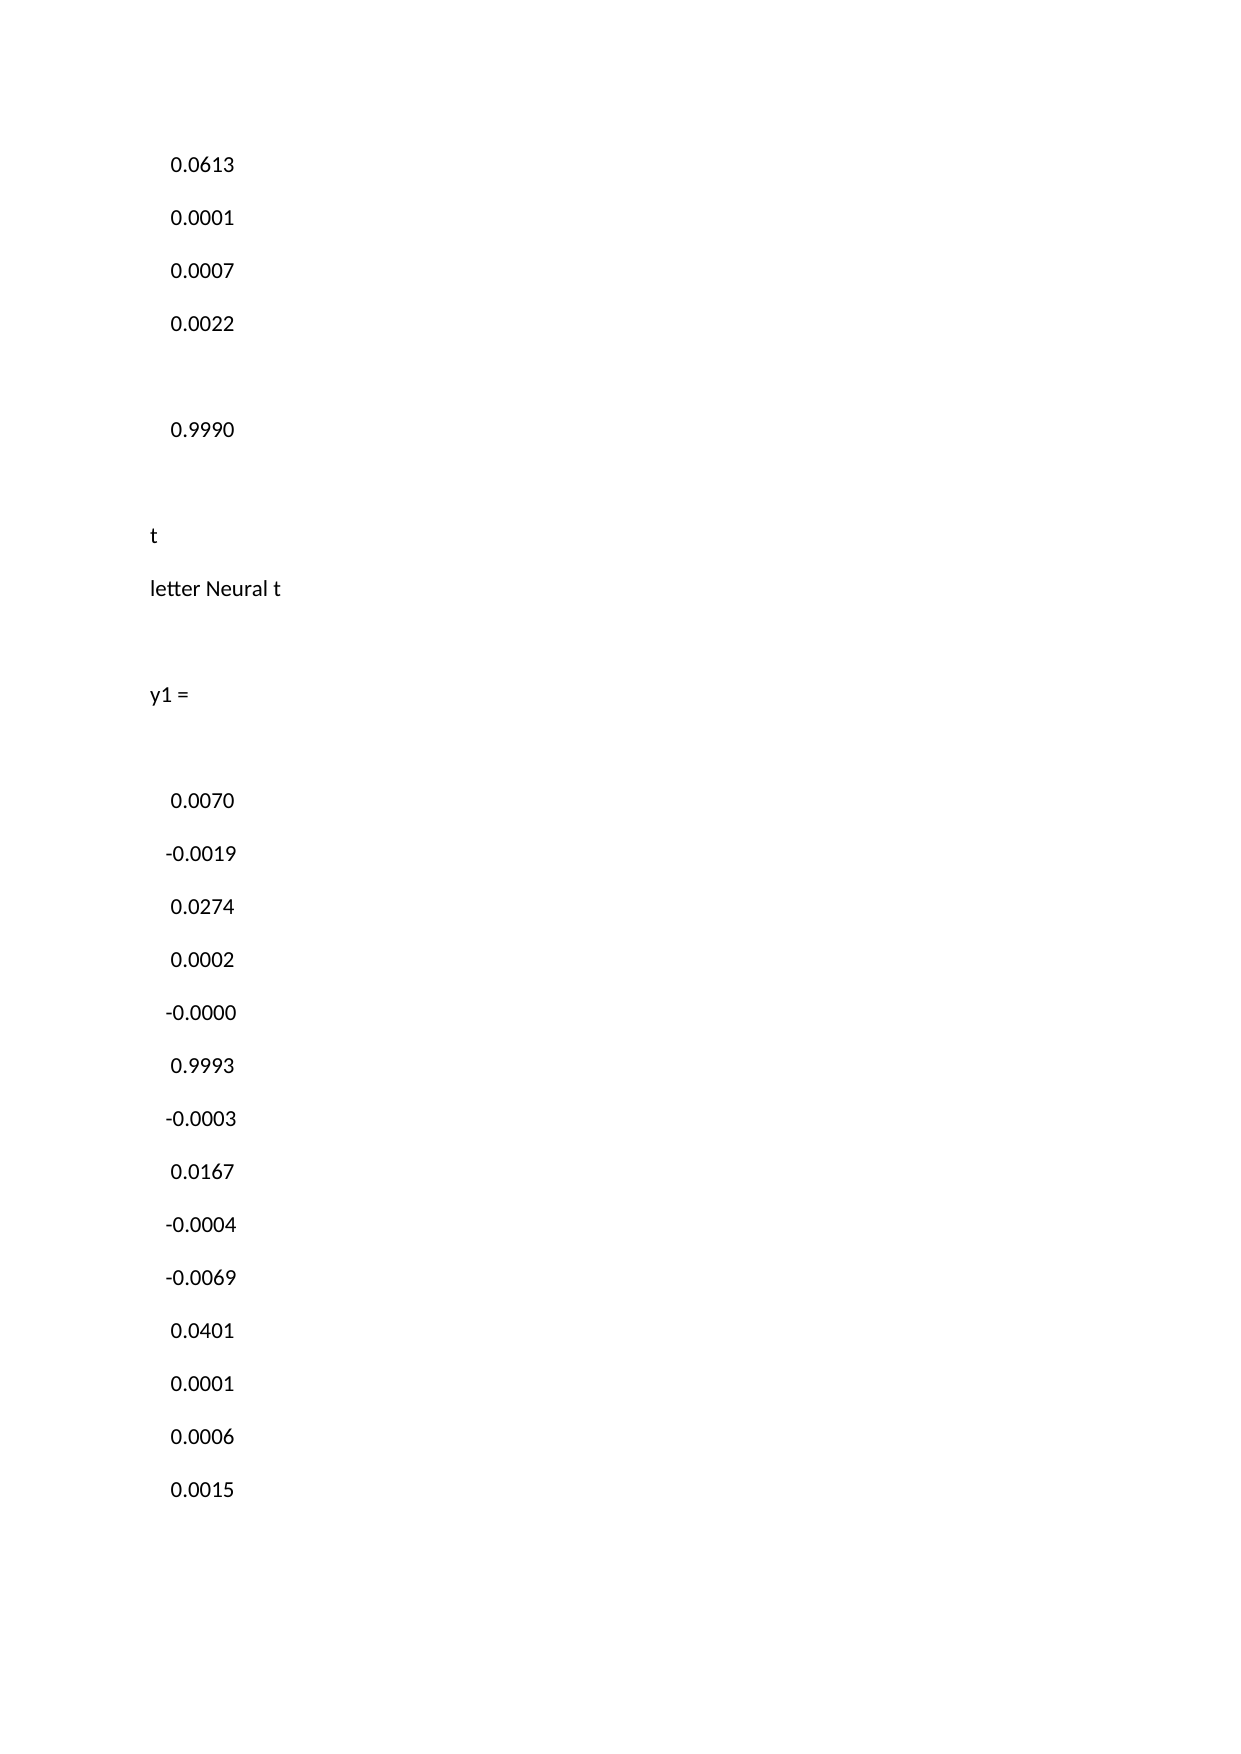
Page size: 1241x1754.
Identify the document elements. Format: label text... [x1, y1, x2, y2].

text -0.0069 [150, 1263, 1090, 1291]
text 0.0001 [150, 1369, 1090, 1397]
text 0.0613 [150, 150, 1090, 178]
text 0.0274 [150, 892, 1090, 920]
text letter Neural t [150, 574, 1090, 602]
text 0.0006 [150, 1422, 1090, 1451]
text 0.0401 [150, 1316, 1090, 1344]
text -0.0004 [150, 1210, 1090, 1238]
text 0.0022 [150, 309, 1090, 337]
text 0.0167 [150, 1157, 1090, 1185]
text -0.0000 [150, 998, 1090, 1026]
text y1 = [150, 680, 1090, 708]
text 0.9993 [150, 1051, 1090, 1079]
text 0.0001 [150, 203, 1090, 231]
text 0.0015 [150, 1476, 1090, 1503]
text 0.0002 [150, 945, 1090, 973]
text t [150, 521, 1090, 549]
text -0.0019 [150, 839, 1090, 867]
text -0.0003 [150, 1104, 1090, 1132]
text 0.0007 [150, 256, 1090, 284]
text 0.0070 [150, 786, 1090, 814]
text 0.9990 [150, 415, 1090, 443]
